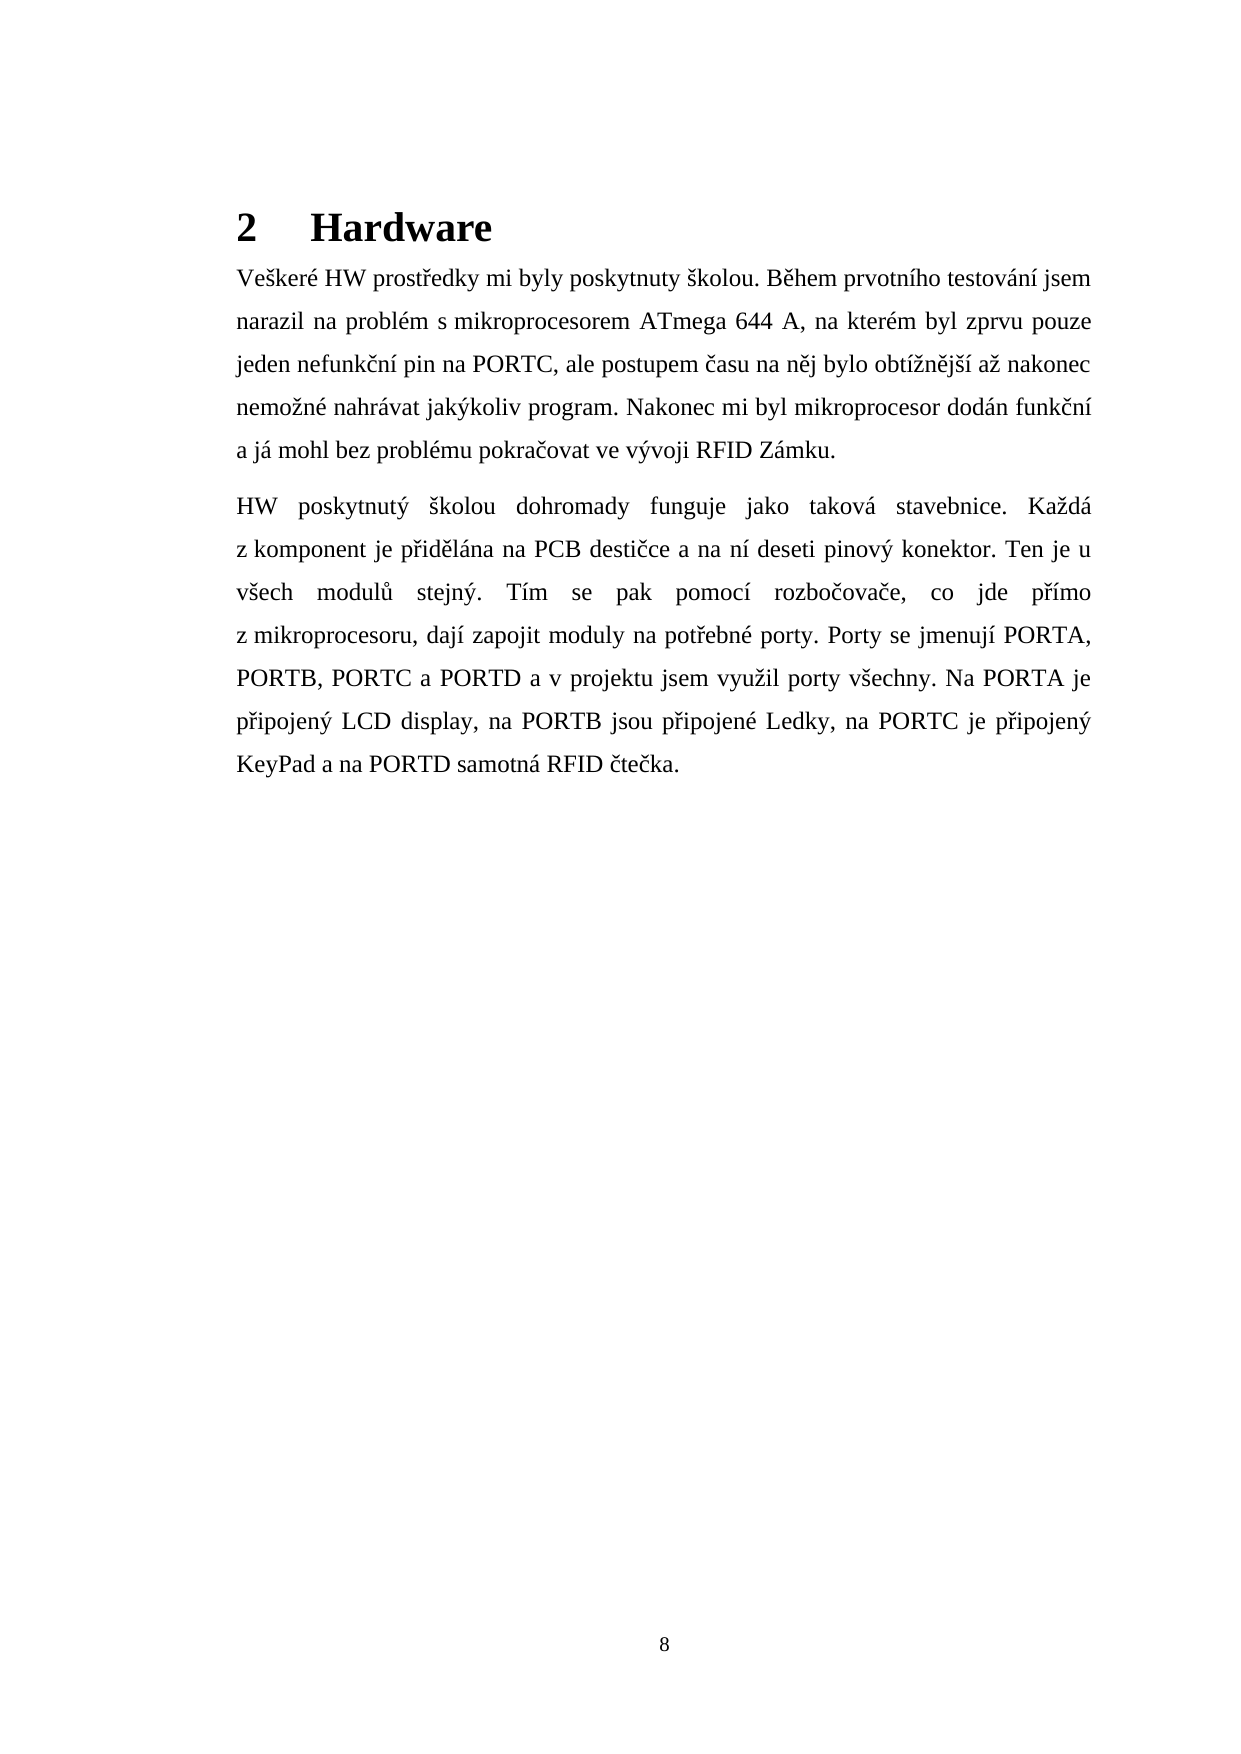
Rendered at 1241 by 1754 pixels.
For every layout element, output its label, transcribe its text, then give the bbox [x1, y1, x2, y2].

text Veškeré HW prostředky mi byly poskytnuty školou. Během prvotního testování jsem narazil na problém s mikroprocesorem ATmega 644 A, na kterém byl zprvu pouze jeden nefunkční pin na PORTC, ale postupem času na něj bylo obtížnější až nakonec nemožné nahrávat jakýkoliv program. Nakonec mi byl mikroprocesor dodán funkční a já mohl bez problému pokračovat ve vývoji RFID Zámku. [236, 263, 1092, 464]
subtitle Hardware [236, 202, 1092, 250]
text HW poskytnutý školou dohromady funguje jako taková stavebnice. Každá z komponent je přidělána na PCB destičce a na ní deseti pinový konektor. Ten je u všech modulů stejný. Tím se pak pomocí rozbočovače, co jde přímo z mikroprocesoru, dají zapojit moduly na potřebné porty. Porty se jmenují PORTA, PORTB, PORTC a PORTD a v projektu jsem využil porty všechny. Na PORTA je připojený LCD display, na PORTB jsou připojené Ledky, na PORTC je připojený KeyPad a na PORTD samotná RFID čtečka. [236, 491, 1092, 778]
